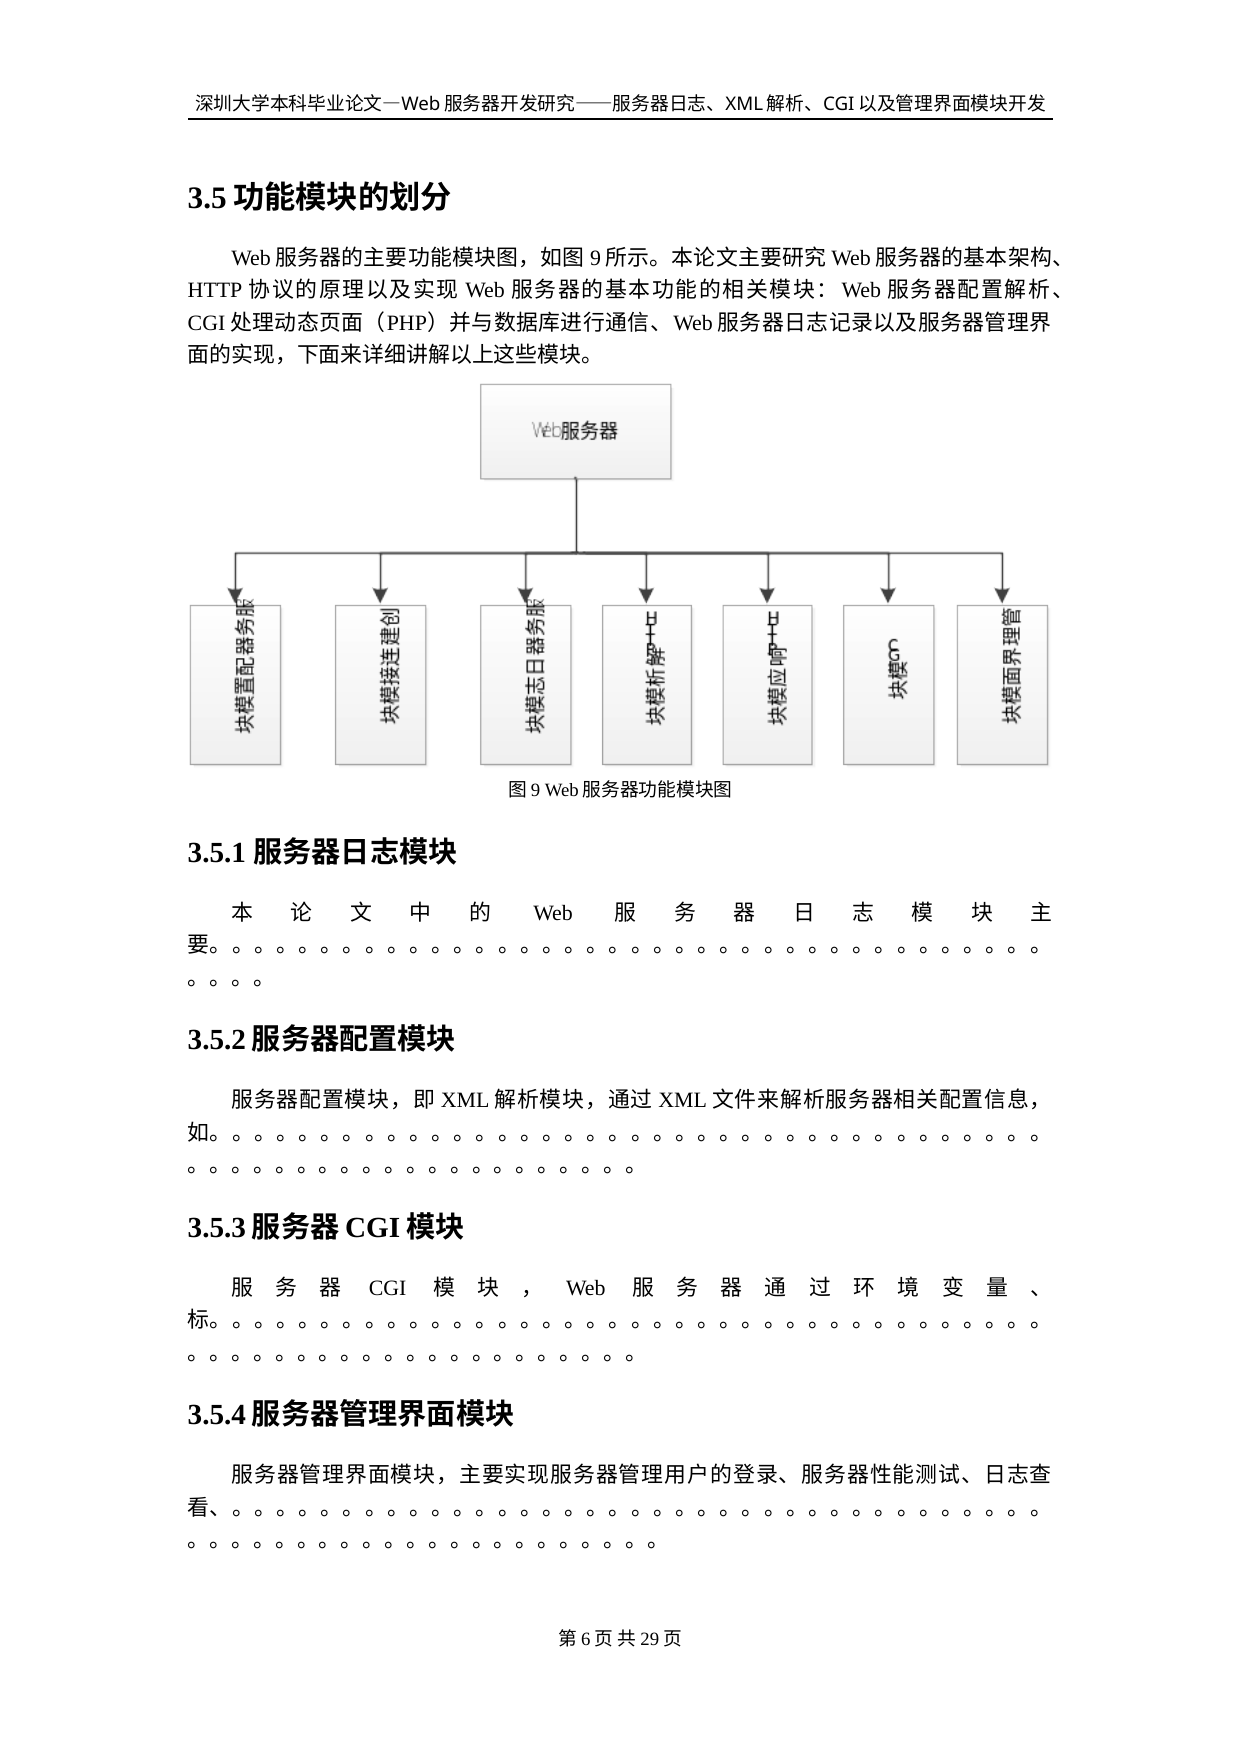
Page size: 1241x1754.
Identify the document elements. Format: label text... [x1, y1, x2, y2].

subtitle 3.5.2服务器配置模块 [187, 1004, 1053, 1069]
text Web服务器的主要功能模块图，如图9所示。本论文主要研究Web服务器的基本架构、HTTP协议的原理以及实现Web服务器的基本功能的相关模块：Web服务器配置解析、CGI处理动态页面（PHP）并与数据库进行通信、Web服务器日志记录以及服务器管理界面的实现，下面来详细讲解以上这些模块。 [187, 239, 1053, 369]
text 服务器配置模块，即XML解析模块，通过XML文件来解析服务器相关配置信息，如。。。。。。。。。。。。。。。。。。。。。。。。。。。。。。。。。。。。。。。。。。。。。。。。。。。。。。。。。。。 [187, 1082, 1053, 1179]
subtitle 3.5功能模块的划分 [187, 162, 1053, 227]
text 图9 Web服务器功能模块图 [187, 772, 1053, 804]
text 本论文中的Web服务器日志模块主要。。。。。。。。。。。。。。。。。。。。。。。。。。。。。。。。。。。。。。。。。。 [187, 894, 1053, 992]
subtitle 3.5.4服务器管理界面模块 [187, 1379, 1053, 1444]
subtitle 3.5.1 服务器日志模块 [187, 817, 1053, 882]
text 服务器管理界面模块，主要实现服务器管理用户的登录、服务器性能测试、日志查看、。。。。。。。。。。。。。。。。。。。。。。。。。。。。。。。。。。。。。。。。。。。。。。。。。。。。。。。。。。。 [187, 1457, 1053, 1554]
text 服务器CGI模块，Web服务器通过环境变量、标。。。。。。。。。。。。。。。。。。。。。。。。。。。。。。。。。。。。。。。。。。。。。。。。。。。。。。。。。。。 [187, 1269, 1053, 1367]
subtitle 3.5.3服务器CGI模块 [187, 1192, 1053, 1257]
